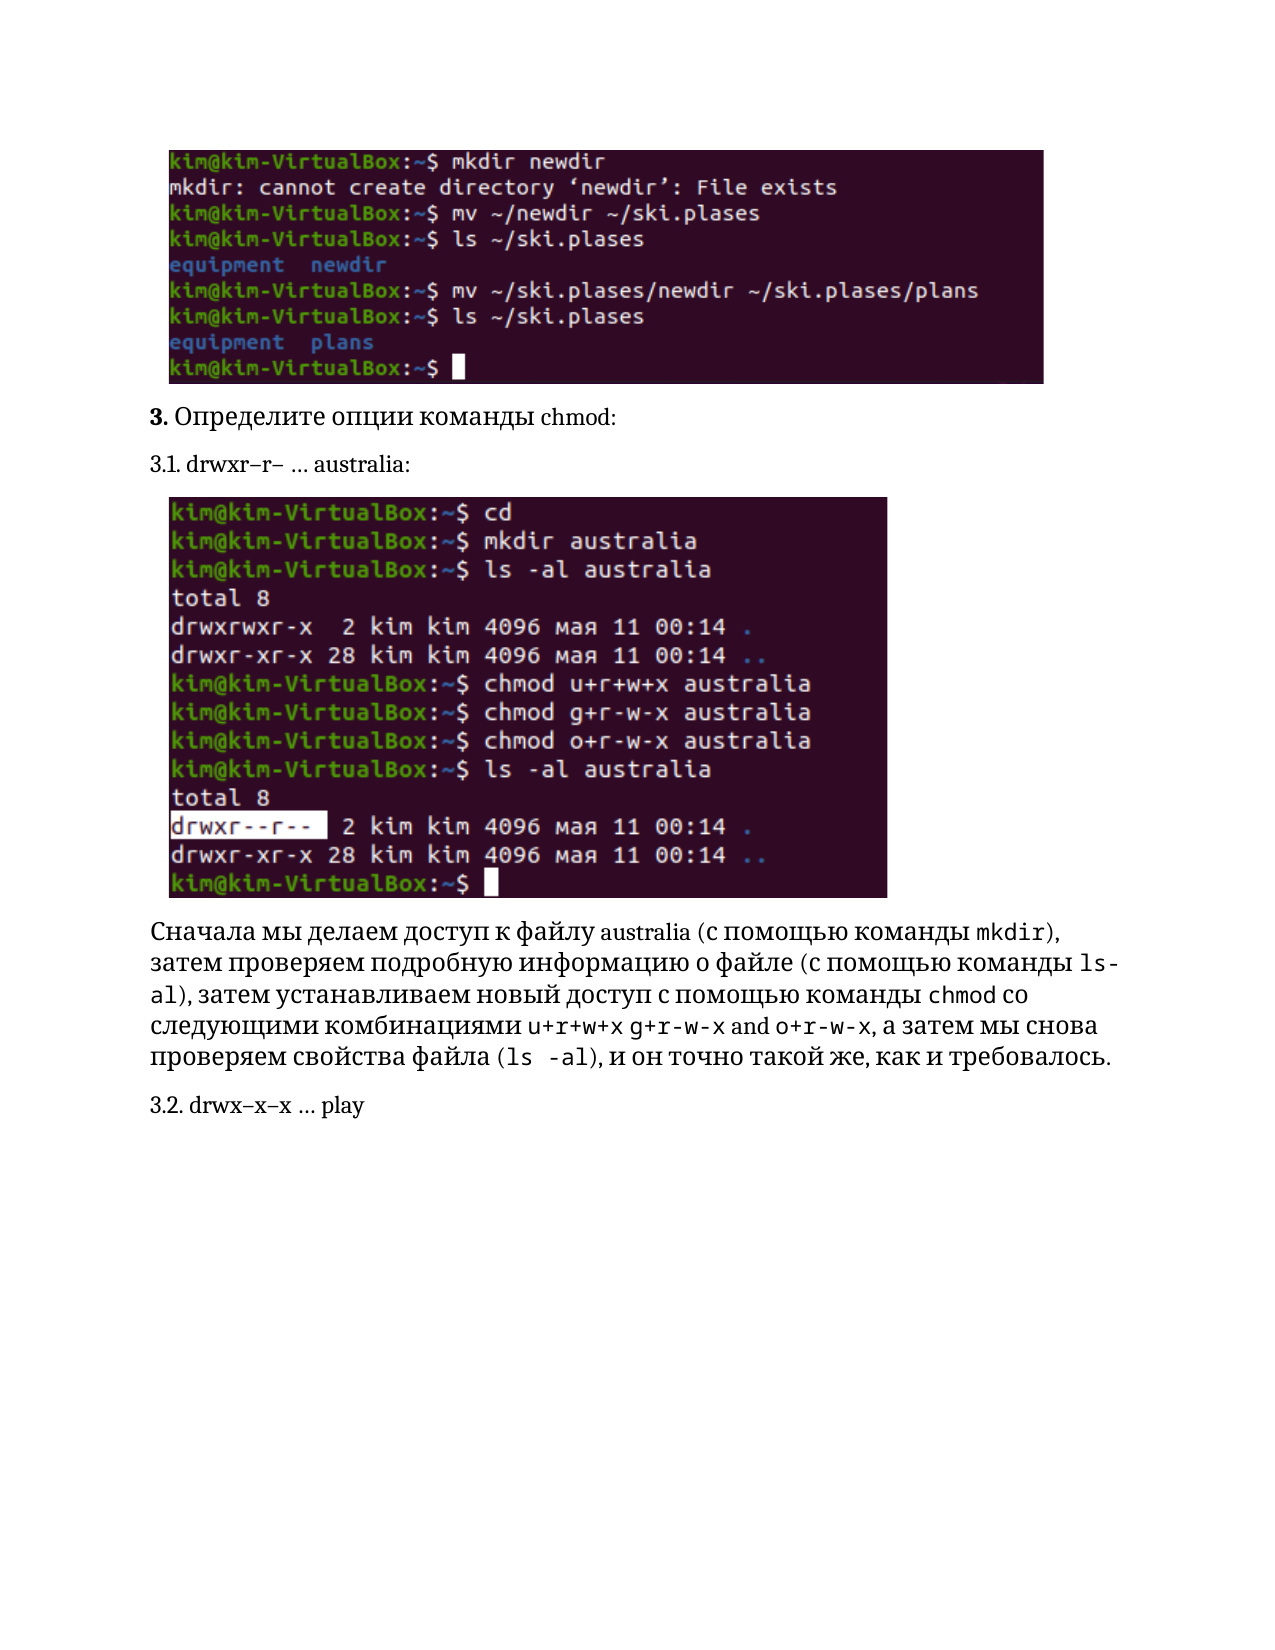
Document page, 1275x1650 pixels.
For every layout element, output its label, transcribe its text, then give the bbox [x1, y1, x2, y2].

picture [168, 150, 1044, 384]
text 3.1. drwxr–r– … australia: [150, 450, 1125, 479]
picture [168, 497, 888, 898]
text 3.2. drwx–x–x … play [150, 1091, 1125, 1120]
text 3. Определите опции команды chmod: [150, 403, 1125, 432]
text Сначала мы делаем доступ к файлу australia (с помощью команды mkdir), затем проверяем подробную информацию о файле (с помощью команды ls-al), затем устанавливаем новый доступ с помощью команды chmod со следующими комбинациями u+r+w+x g+r-w-x and o+r-w-x, а затем мы снова проверяем свойства файла (ls -al), и он точно такой же, как и требовалось. [150, 916, 1125, 1072]
